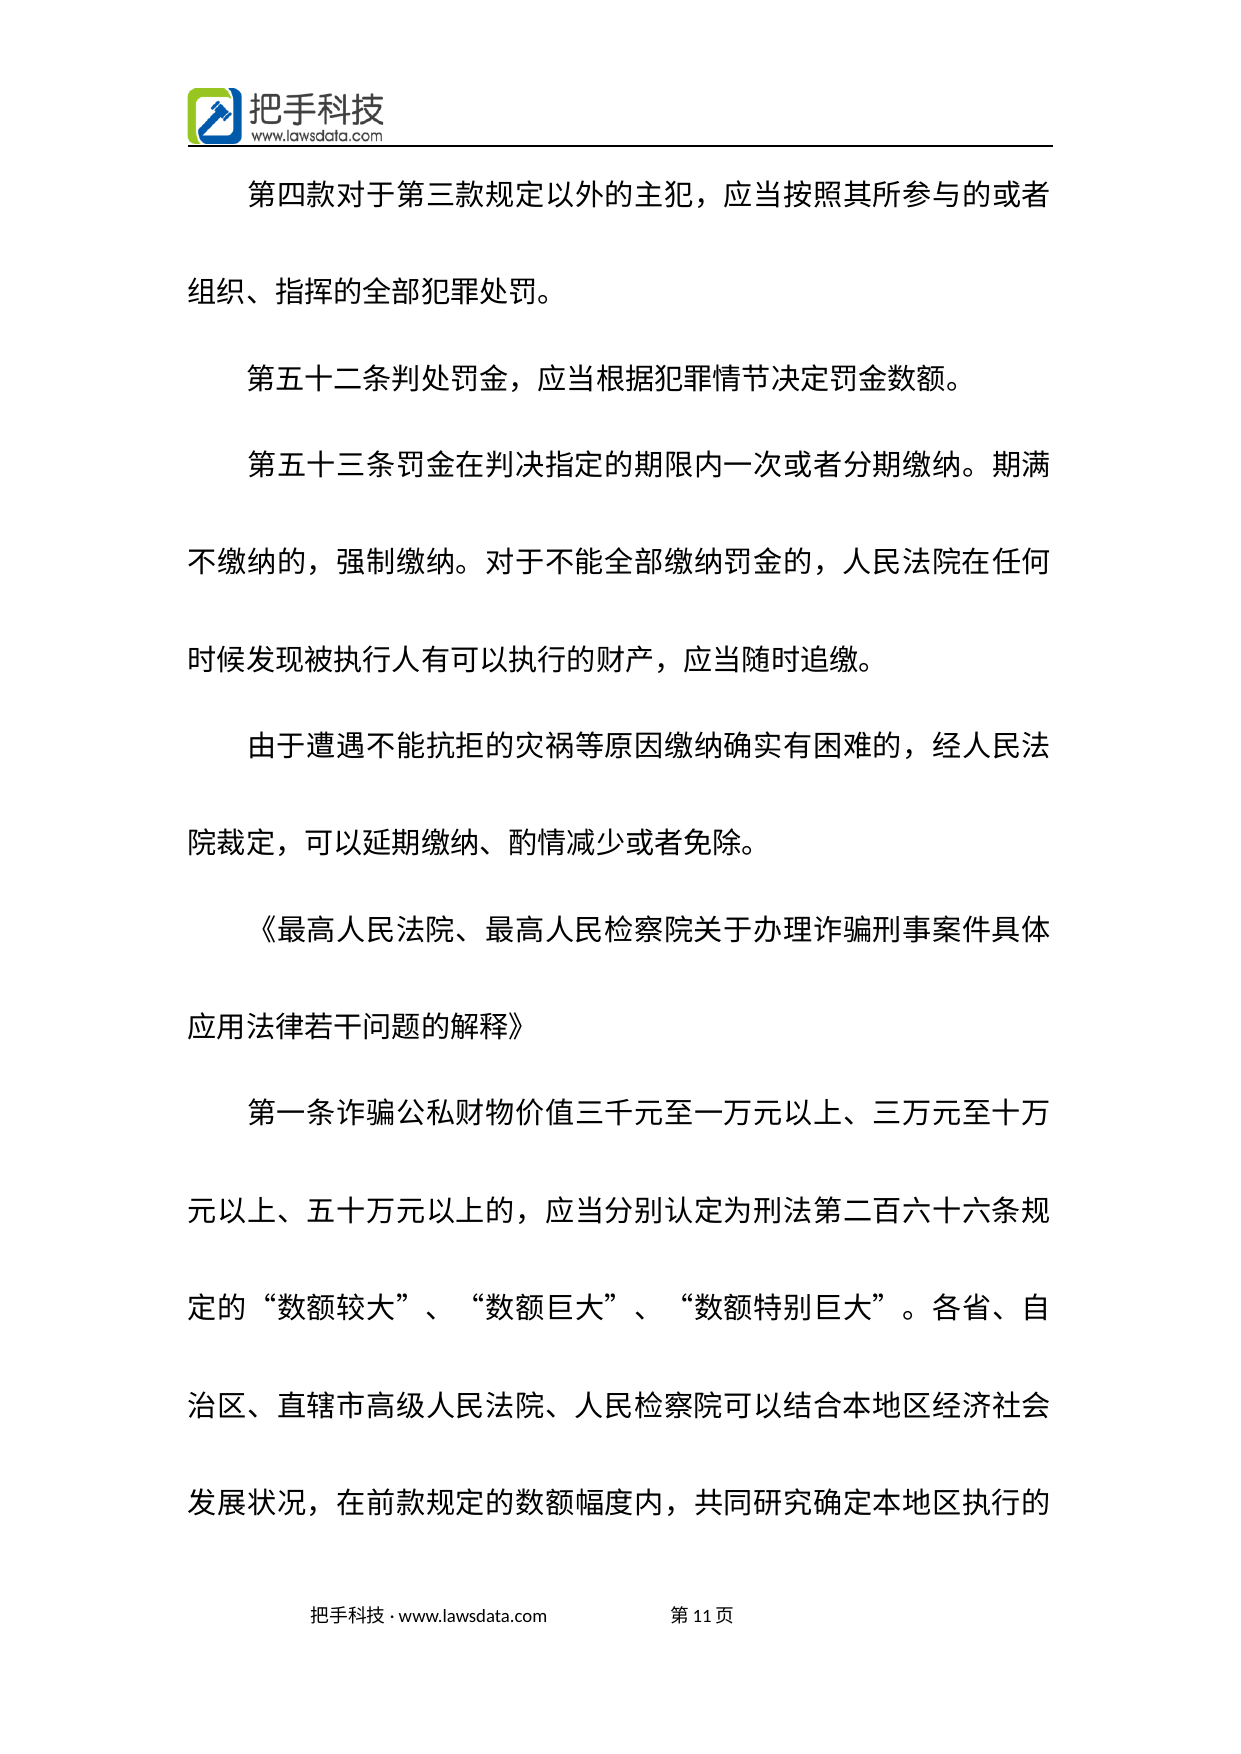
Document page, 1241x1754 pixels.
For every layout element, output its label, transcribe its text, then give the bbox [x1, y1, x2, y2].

text 第四款对于第三款规定以外的主犯，应当按照其所参与的或者组织、指挥的全部犯罪处罚。 [187, 160, 1053, 323]
text 《最高人民法院、最高人民检察院关于办理诈骗刑事案件具体应用法律若干问题的解释》 [187, 895, 1053, 1057]
text 第五十二条判处罚金，应当根据犯罪情节决定罚金数额。 [187, 344, 1053, 409]
picture [187, 88, 384, 144]
text 由于遭遇不能抗拒的灾祸等原因缴纳确实有困难的，经人民法院裁定，可以延期缴纳、酌情减少或者免除。 [187, 711, 1053, 874]
text 第五十三条罚金在判决指定的期限内一次或者分期缴纳。期满不缴纳的，强制缴纳。对于不能全部缴纳罚金的，人民法院在任何时候发现被执行人有可以执行的财产，应当随时追缴。 [187, 430, 1053, 690]
